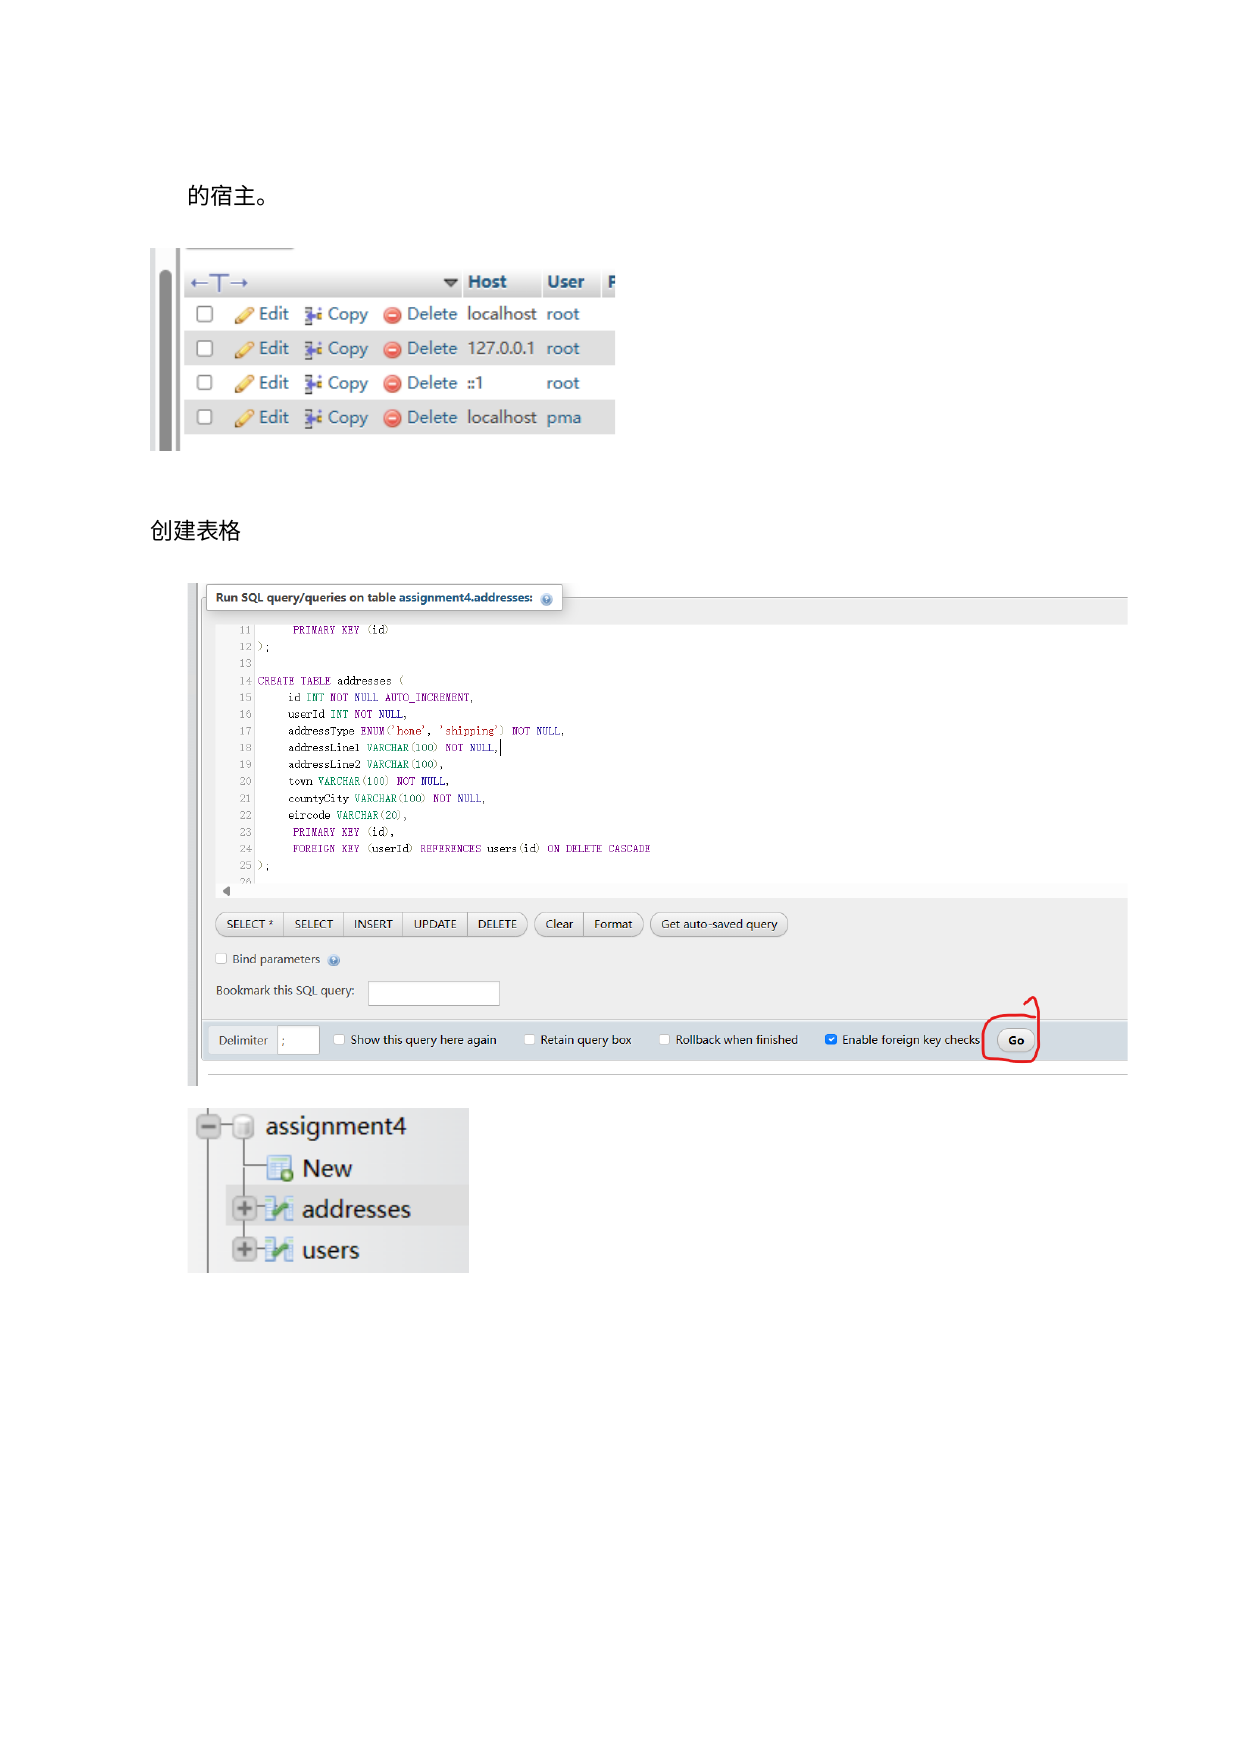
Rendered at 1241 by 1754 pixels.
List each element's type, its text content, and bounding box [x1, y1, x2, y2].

text 创建表格 [150, 497, 1090, 562]
picture [187, 1108, 469, 1273]
picture [150, 248, 615, 451]
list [150, 162, 1090, 227]
picture [187, 583, 1128, 1086]
